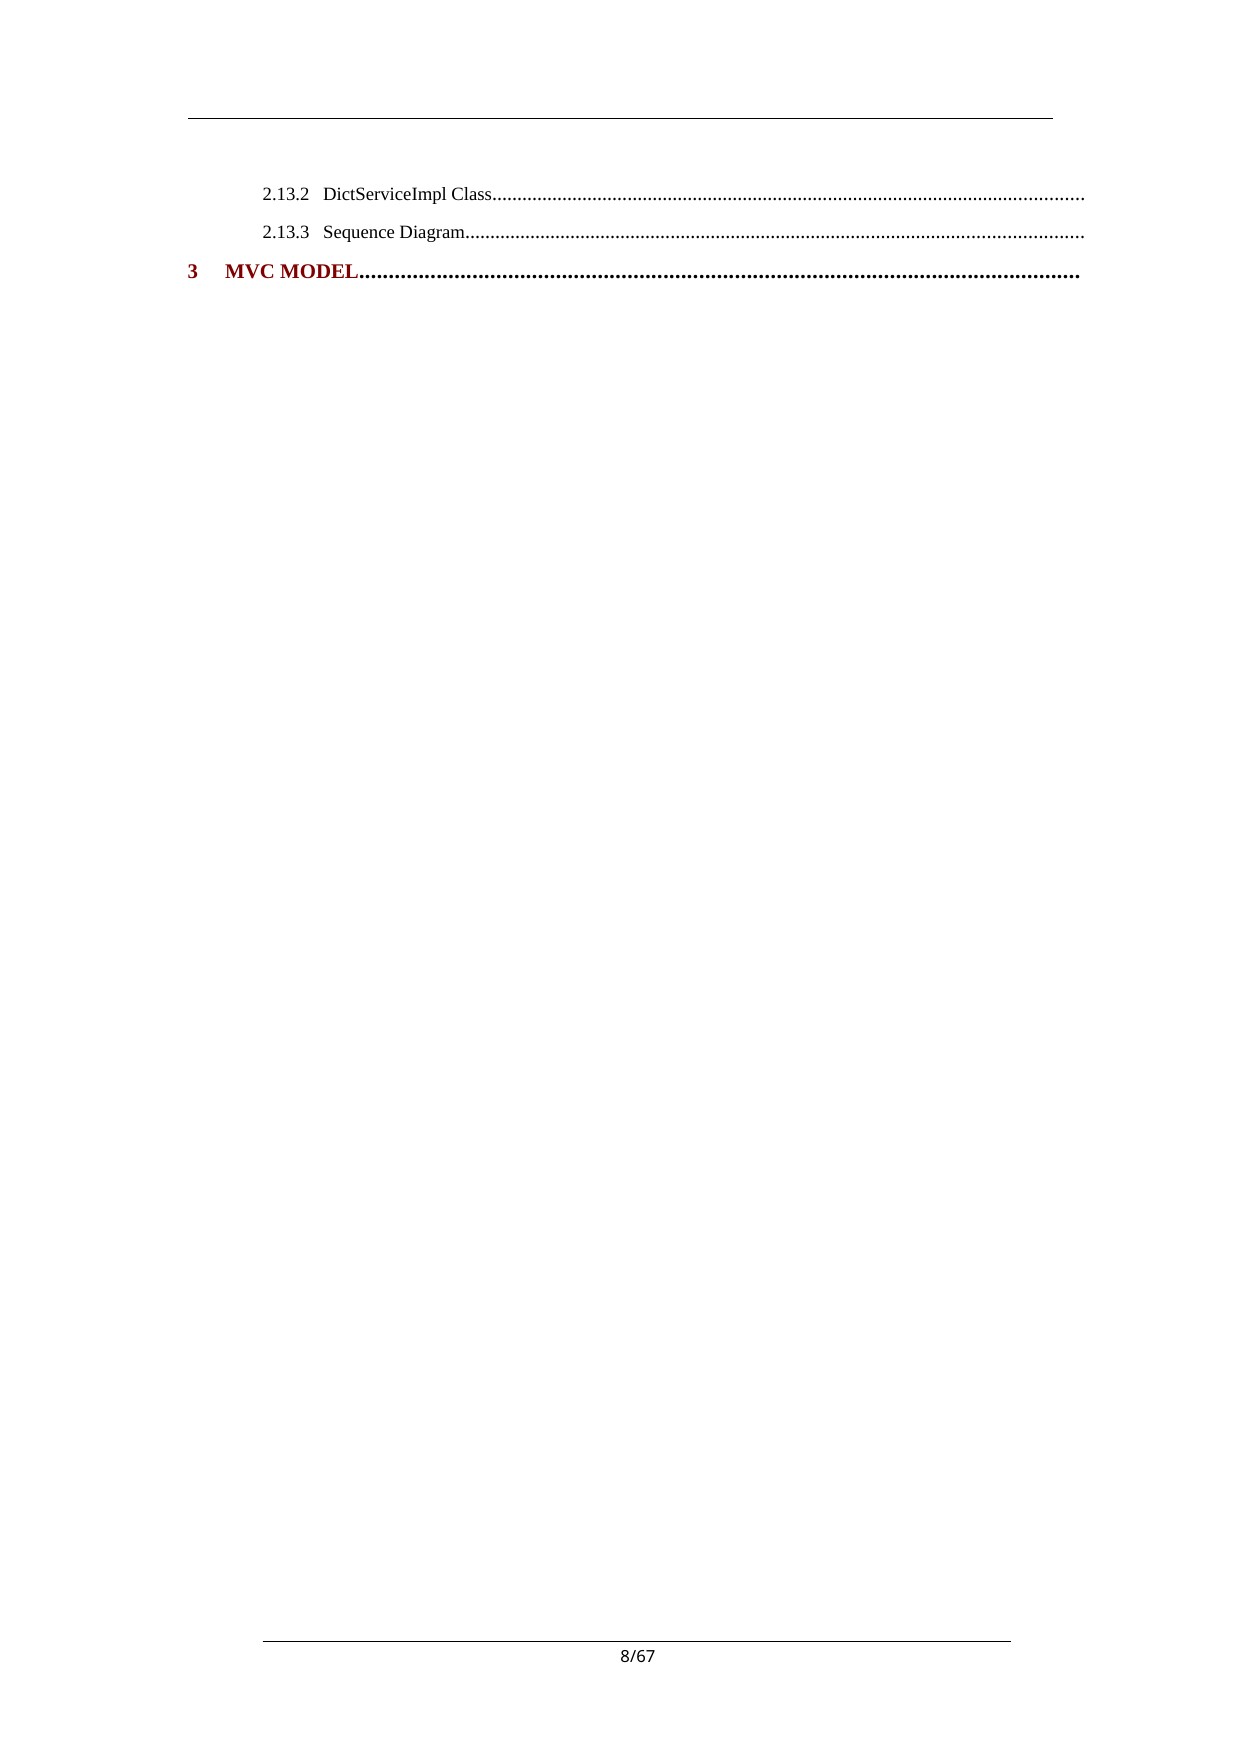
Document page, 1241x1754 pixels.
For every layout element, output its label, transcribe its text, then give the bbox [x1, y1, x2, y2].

text 2.13.2 DictServiceImpl Class 75 [262, 180, 1053, 206]
text 2.13.3 Sequence Diagram 76 [262, 218, 1053, 243]
text 3 MVC model 77 [187, 256, 1053, 284]
